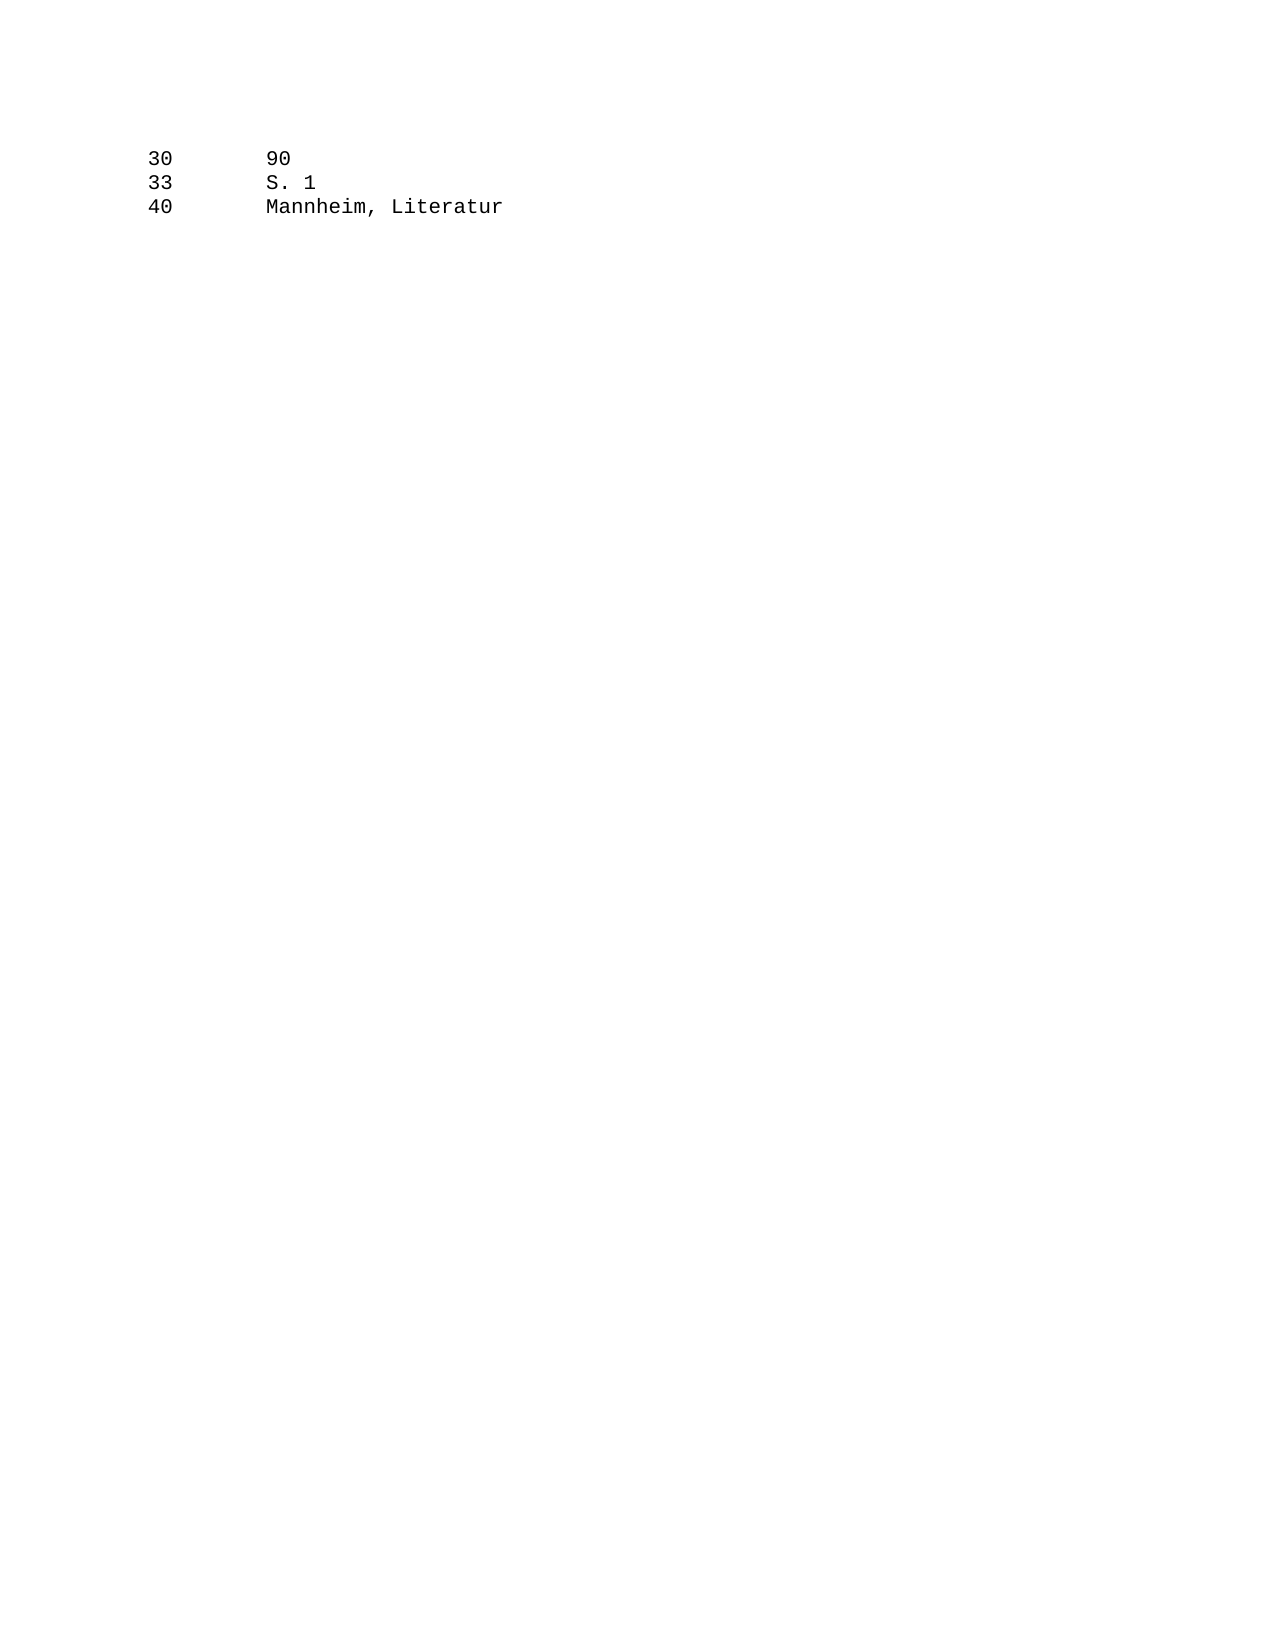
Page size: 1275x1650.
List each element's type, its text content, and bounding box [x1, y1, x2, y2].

text 33 S. 1 [148, 172, 1127, 196]
text 40 s[2{o[Mannheim]o}, 1{Literatur}]s [148, 196, 1127, 219]
text 30 90 [148, 148, 1127, 172]
